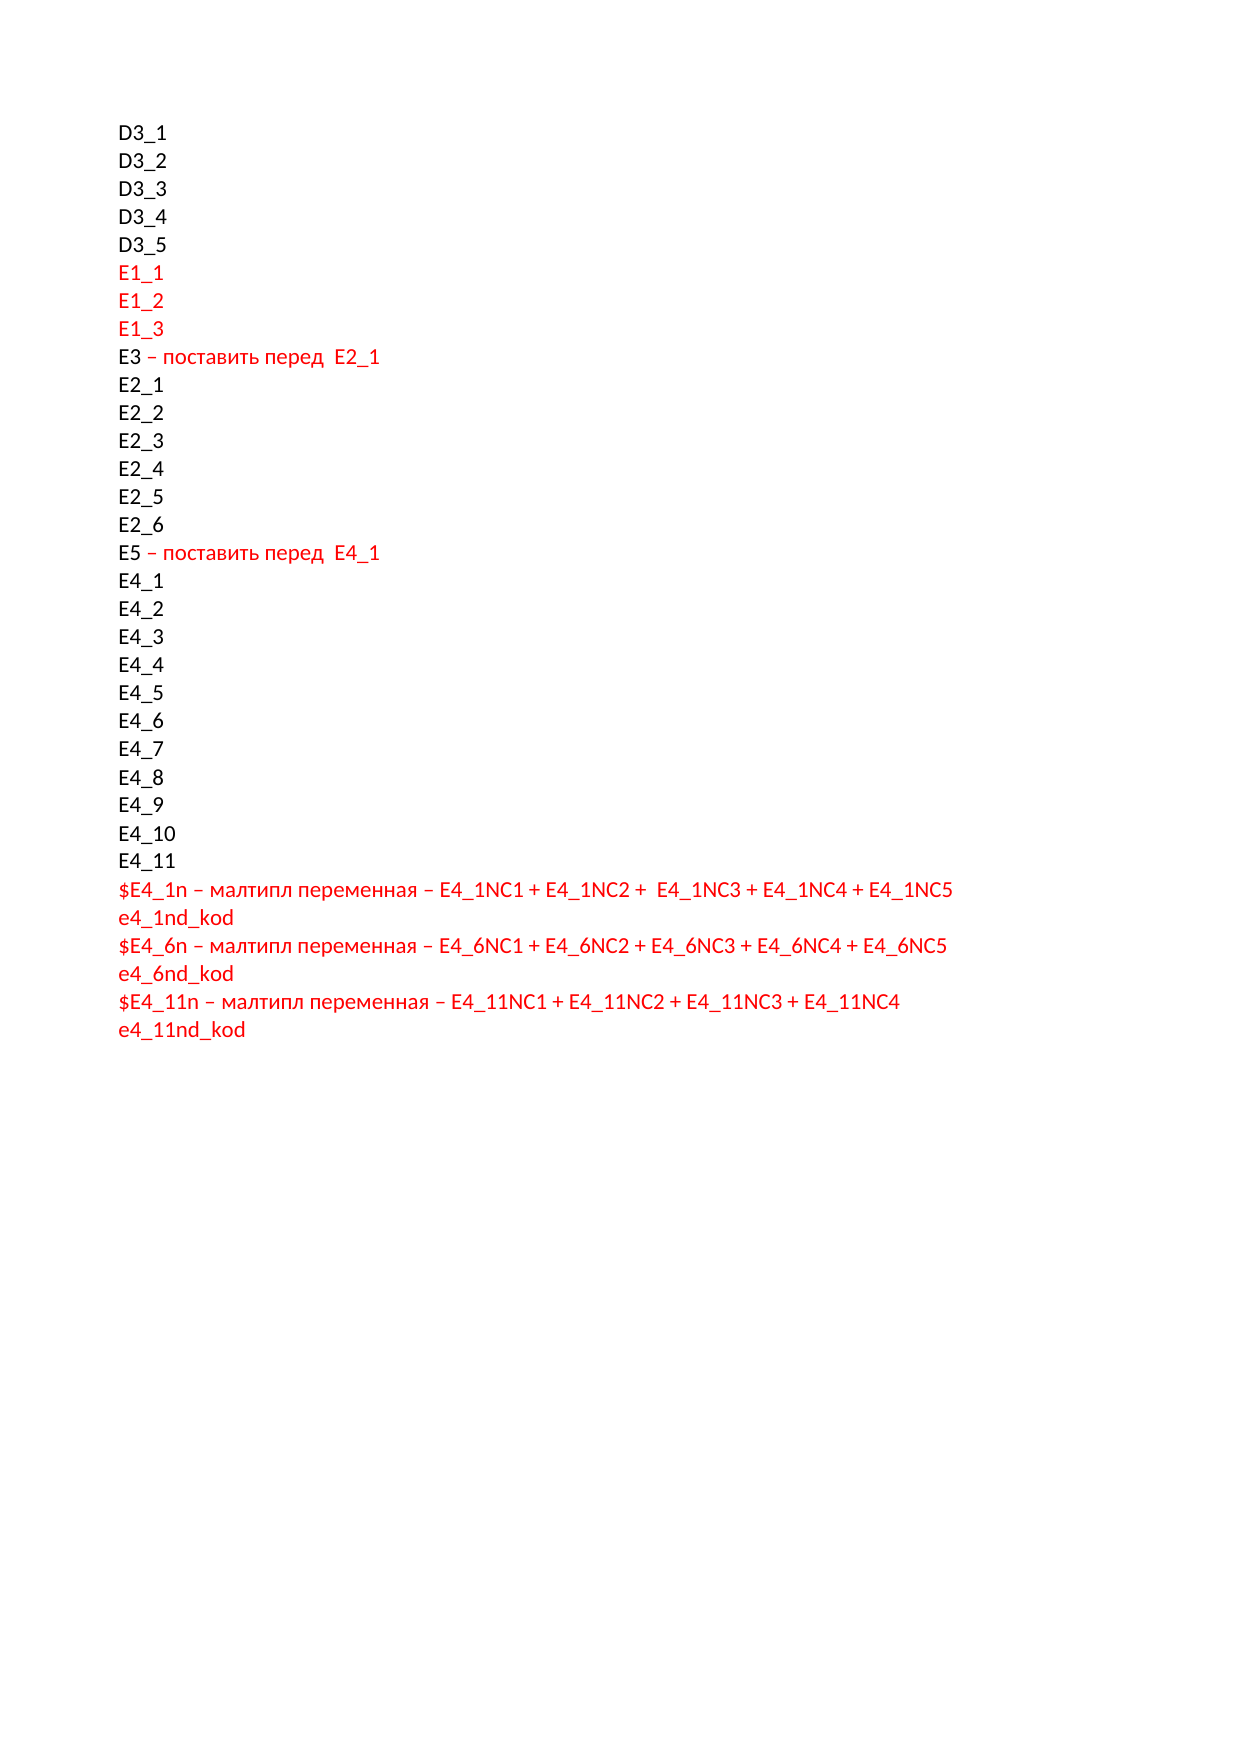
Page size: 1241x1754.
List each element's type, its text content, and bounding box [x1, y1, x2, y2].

text E2_4 [118, 454, 1152, 482]
text e4_11nd_kod [118, 1015, 1152, 1043]
text E1_2 [118, 286, 1152, 314]
text E4_3 [118, 622, 1152, 651]
text E2_5 [118, 482, 1152, 510]
text E4_2 [118, 594, 1152, 622]
text E4_4 [118, 651, 1152, 678]
text E2_3 [118, 426, 1152, 454]
text e4_6nd_kod [118, 959, 1152, 987]
text e4_1nd_kod [118, 903, 1152, 931]
text $E4_1n – малтипл переменная – E4_1NC1 + E4_1NC2 + E4_1NC3 + E4_1NC4 + E4_1NC5 [118, 875, 1152, 903]
text E4_6 [118, 707, 1152, 734]
text E4_11 [118, 847, 1152, 875]
text E4_1 [118, 566, 1152, 594]
text E2_2 [118, 398, 1152, 426]
text D3_1 [118, 118, 1152, 146]
text E4_10 [118, 819, 1152, 847]
text E1_1 [118, 258, 1152, 286]
text E4_8 [118, 763, 1152, 791]
text E2_6 [118, 510, 1152, 538]
text D3_2 [118, 146, 1152, 174]
text E4_7 [118, 734, 1152, 763]
text E4_5 [118, 678, 1152, 707]
text E4_9 [118, 791, 1152, 819]
text E3 – поставить перед E2_1 [118, 342, 1152, 370]
text D3_5 [118, 230, 1152, 258]
text $E4_6n – малтипл переменная – E4_6NC1 + E4_6NC2 + E4_6NC3 + E4_6NC4 + E4_6NC5 [118, 931, 1152, 959]
text D3_3 [118, 174, 1152, 202]
text E1_3 [118, 314, 1152, 342]
text D3_4 [118, 202, 1152, 230]
text E5 – поставить перед E4_1 [118, 538, 1152, 566]
text E2_1 [118, 370, 1152, 398]
text $E4_11n – малтипл переменная – E4_11NC1 + E4_11NC2 + E4_11NC3 + E4_11NC4 [118, 987, 1152, 1015]
